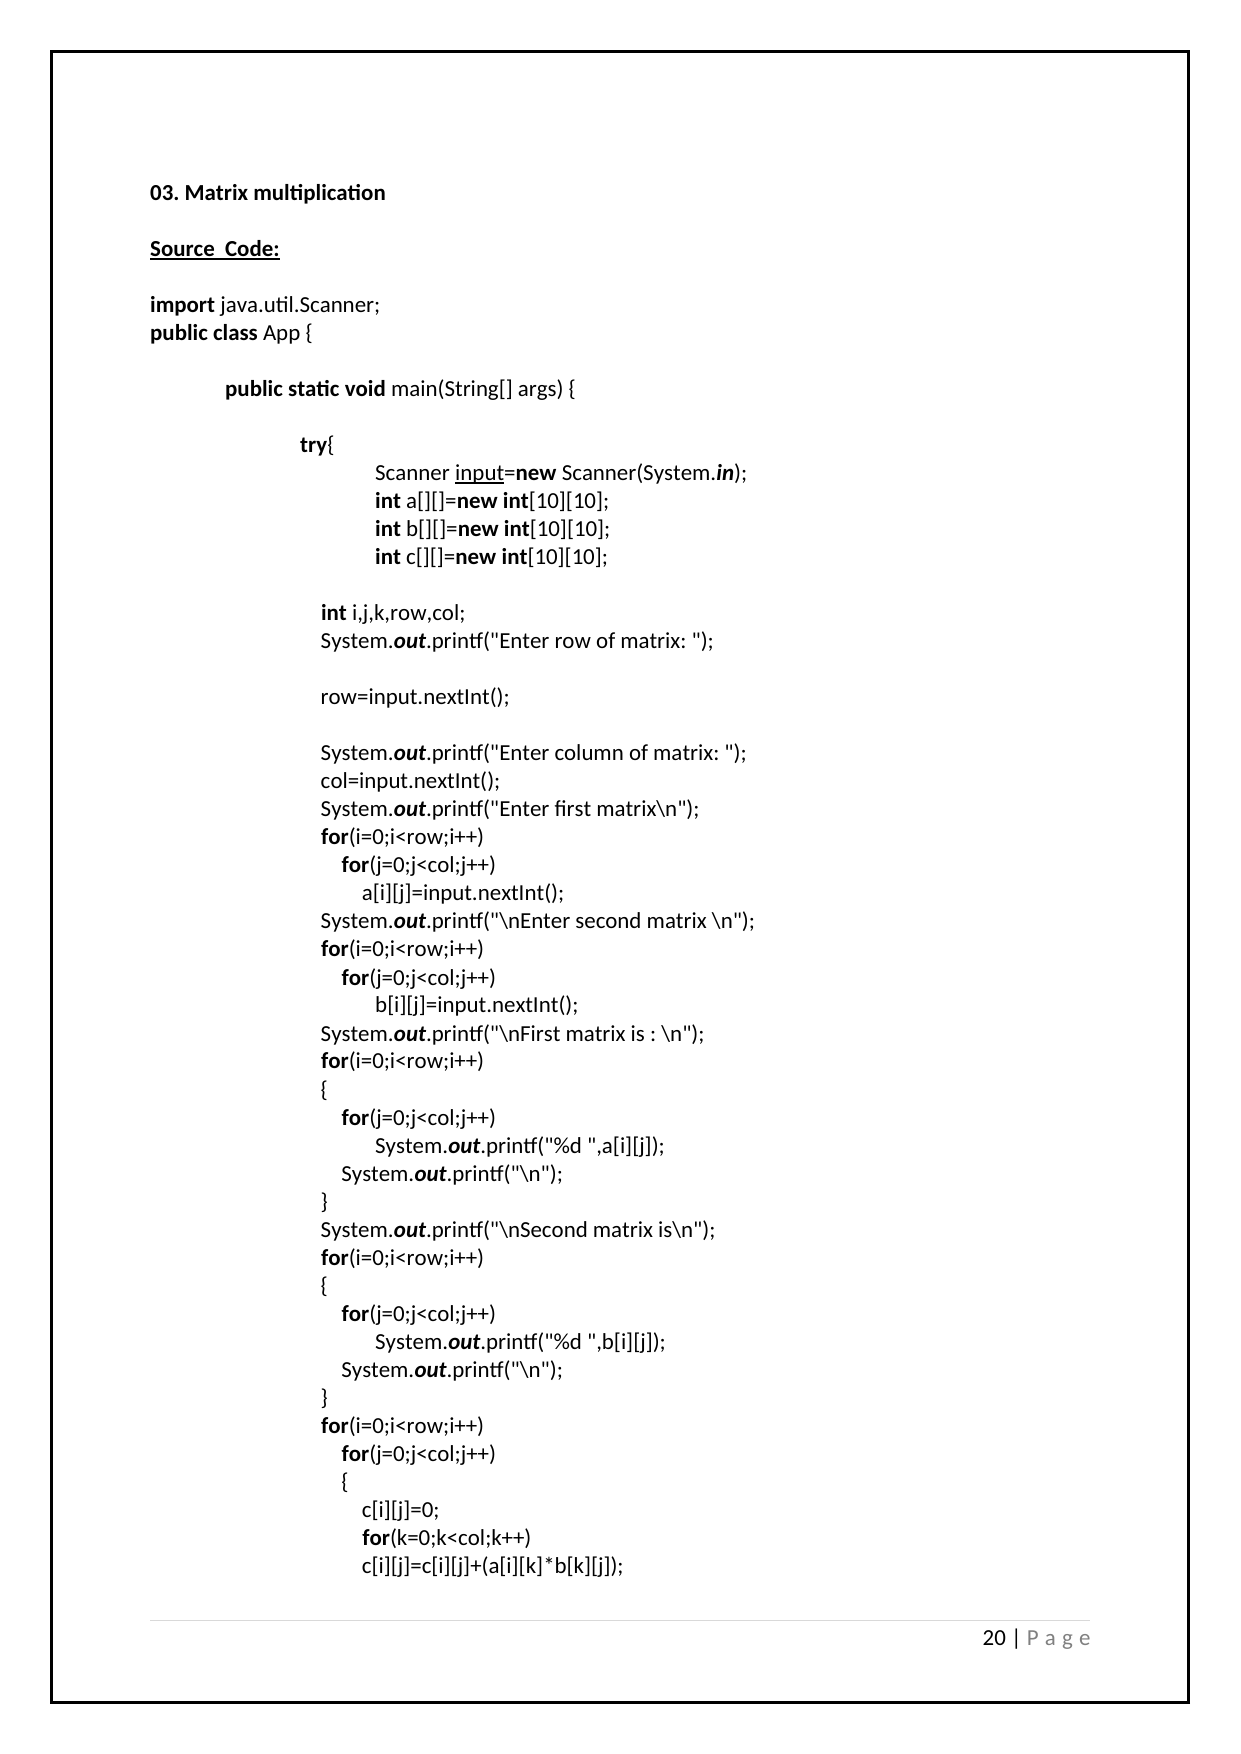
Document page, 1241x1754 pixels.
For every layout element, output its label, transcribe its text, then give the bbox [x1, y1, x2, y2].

text public class App { [150, 318, 1090, 346]
text int b[][]=new int[10][10]; [150, 514, 1090, 542]
text int c[][]=new int[10][10]; [150, 542, 1090, 570]
text c[i][j]=0; [150, 1495, 1090, 1523]
text System.out.printf("Enter row of matrix: "); [150, 626, 1090, 654]
text System.out.printf("Enter first matrix\n"); [150, 794, 1090, 822]
text System.out.printf("\nFirst matrix is : \n"); [150, 1019, 1090, 1047]
text } [150, 1383, 1090, 1411]
text System.out.printf("%d ",a[i][j]); [150, 1131, 1090, 1159]
text b[i][j]=input.nextInt(); [150, 991, 1090, 1019]
text public static void main(String[] args) { [150, 374, 1090, 402]
text for(j=0;j<col;j++) [150, 963, 1090, 991]
text { [150, 1271, 1090, 1299]
text for(j=0;j<col;j++) [150, 1299, 1090, 1327]
text for(j=0;j<col;j++) [150, 851, 1090, 878]
text import java.util.Scanner; [150, 290, 1090, 318]
text for(i=0;i<row;i++) [150, 1243, 1090, 1271]
text System.out.printf("\n"); [150, 1355, 1090, 1383]
text int i,j,k,row,col; [150, 598, 1090, 626]
text int a[][]=new int[10][10]; [150, 486, 1090, 514]
text 03. Matrix multiplication [150, 178, 1090, 206]
text } [150, 1187, 1090, 1215]
text for(i=0;i<row;i++) [150, 934, 1090, 963]
text for(j=0;j<col;j++) [150, 1103, 1090, 1131]
text System.out.printf("\nEnter second matrix \n"); [150, 907, 1090, 934]
text Scanner input=new Scanner(System.in); [150, 458, 1090, 486]
text for(i=0;i<row;i++) [150, 1047, 1090, 1075]
text System.out.printf("\nSecond matrix is\n"); [150, 1215, 1090, 1243]
text System.out.printf("%d ",b[i][j]); [150, 1327, 1090, 1355]
text for(i=0;i<row;i++) [150, 1411, 1090, 1439]
text { [150, 1467, 1090, 1495]
text row=input.nextInt(); [150, 682, 1090, 710]
text System.out.printf("\n"); [150, 1159, 1090, 1187]
text try{ [150, 430, 1090, 458]
text for(k=0;k<col;k++) [150, 1523, 1090, 1551]
text { [150, 1075, 1090, 1103]
text a[i][j]=input.nextInt(); [150, 878, 1090, 907]
text col=input.nextInt(); [150, 766, 1090, 794]
text Source Code: [150, 234, 1090, 262]
text System.out.printf("Enter column of matrix: "); [150, 738, 1090, 766]
text c[i][j]=c[i][j]+(a[i][k]*b[k][j]); [150, 1551, 1090, 1579]
text for(j=0;j<col;j++) [150, 1439, 1090, 1467]
text for(i=0;i<row;i++) [150, 822, 1090, 851]
